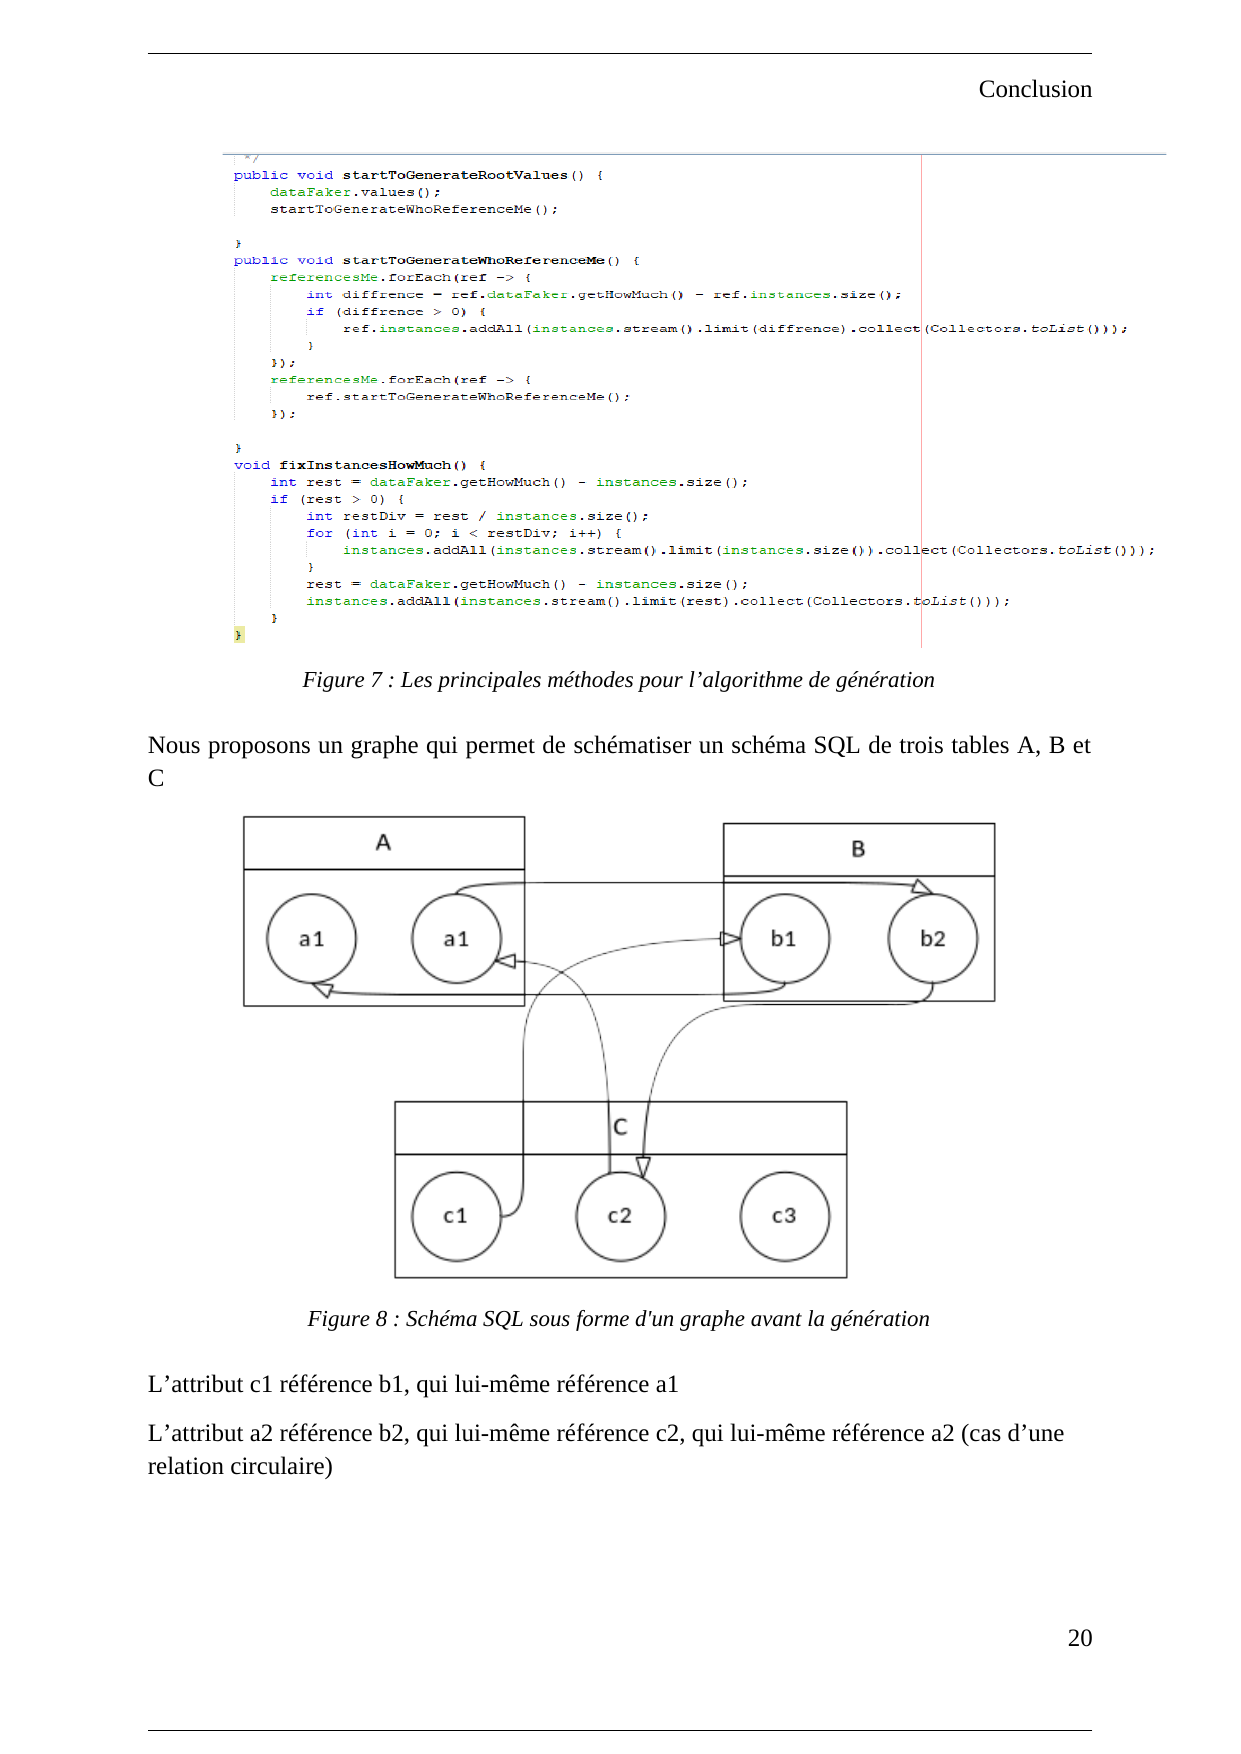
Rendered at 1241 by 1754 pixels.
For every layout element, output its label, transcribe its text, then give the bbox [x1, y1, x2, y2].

text L’attribut c1 référence b1, qui lui-même référence a1 [148, 1369, 1092, 1397]
picture [222, 152, 1167, 648]
text Figure 8 : Schéma SQL sous forme d'un graphe avant la génération [148, 1305, 1092, 1331]
text Nous proposons un graphe qui permet de schématiser un schéma SQL de trois tables A, B et C [148, 730, 1092, 792]
text Figure 7 : Les principales méthodes pour l’algorithme de génération [148, 667, 1092, 693]
text L’attribut a2 référence b2, qui lui-même référence c2, qui lui-même référence a2 (cas d’une relation circulaire) [148, 1418, 1092, 1480]
